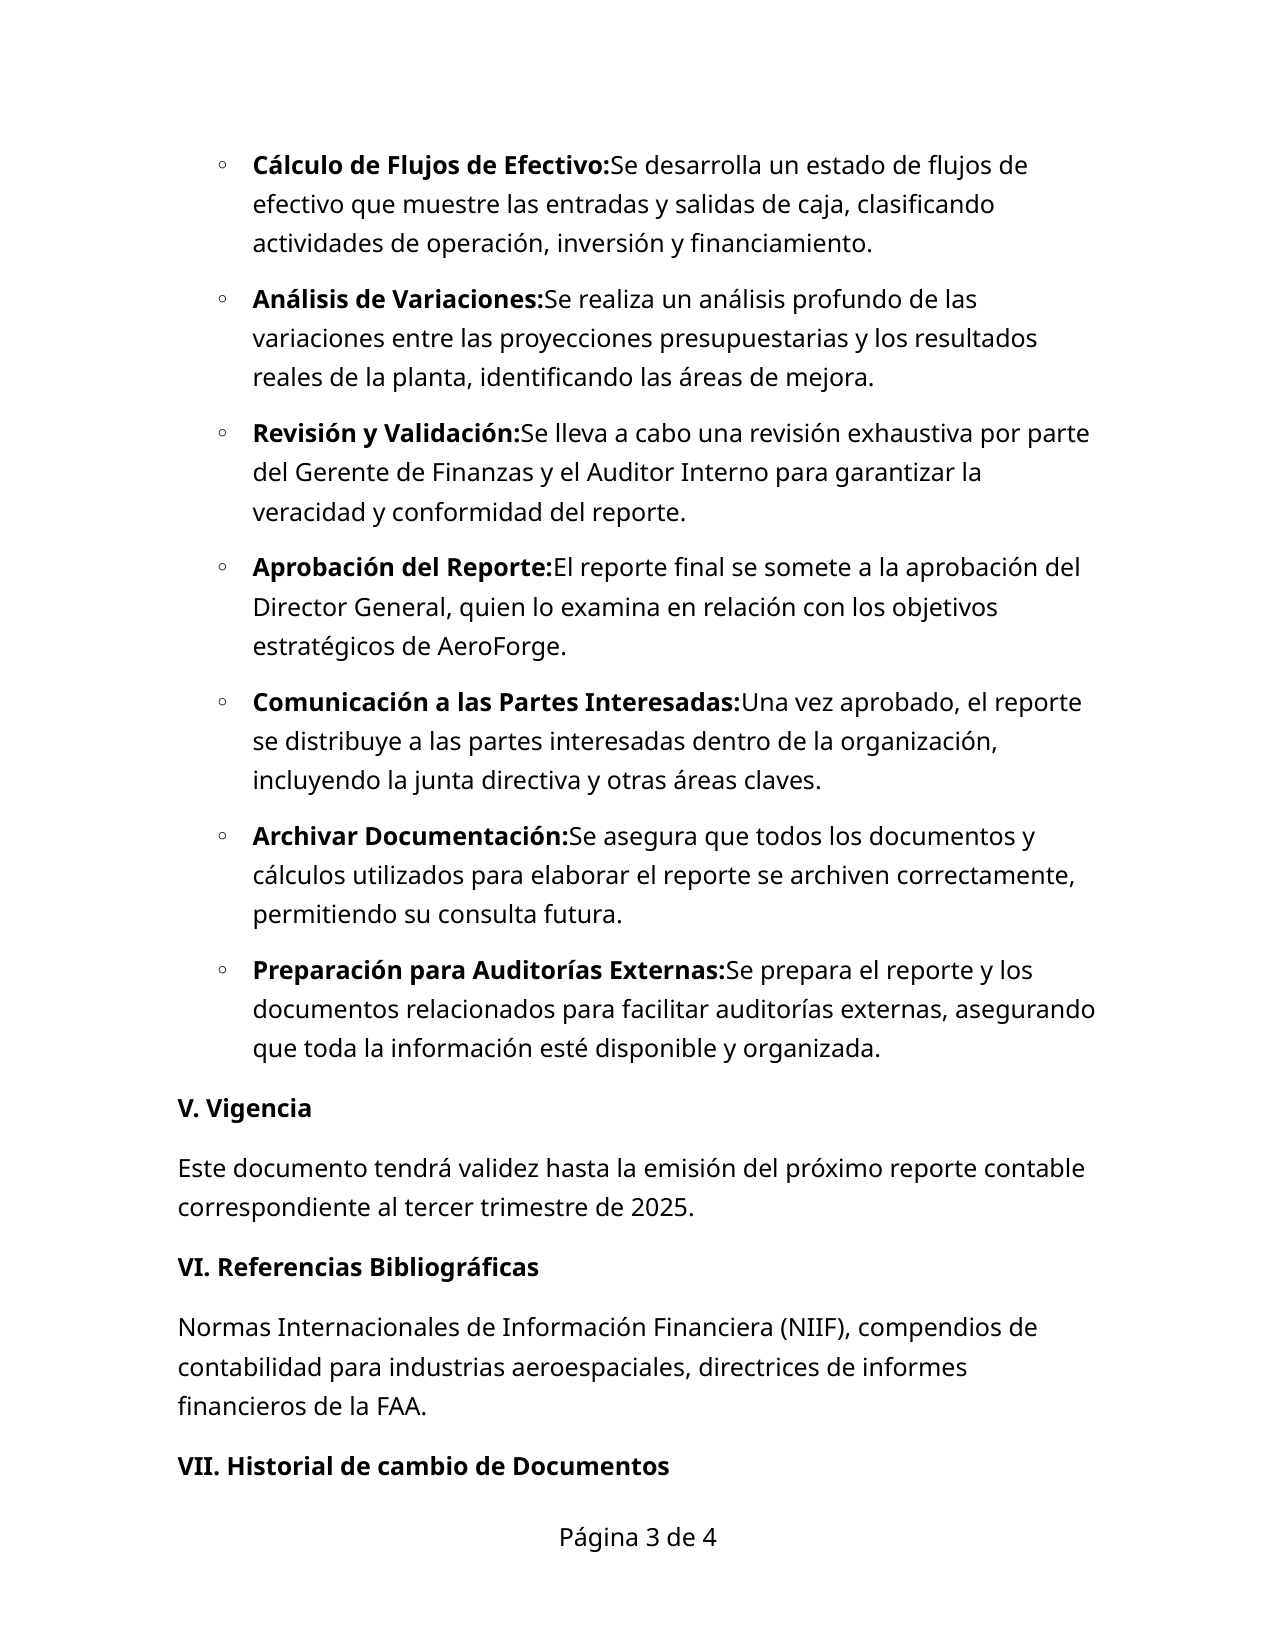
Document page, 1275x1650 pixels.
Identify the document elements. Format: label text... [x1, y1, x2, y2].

list Cálculo de Flujos de Efectivo:Se desarrolla un estado de flujos de efectivo que muestre las entradas y salidas de caja, clasificando actividades de operación, inversión y financiamiento. [215, 148, 1098, 260]
list Revisión y Validación:Se lleva a cabo una revisión exhaustiva por parte del Gerente de Finanzas y el Auditor Interno para garantizar la veracidad y conformidad del reporte. [215, 416, 1098, 528]
list Análisis de Variaciones:Se realiza un análisis profundo de las variaciones entre las proyecciones presupuestarias y los resultados reales de la planta, identificando las áreas de mejora. [215, 282, 1098, 394]
list Archivar Documentación:Se asegura que todos los documentos y cálculos utilizados para elaborar el reporte se archiven correctamente, permitiendo su consulta futura. [215, 818, 1098, 931]
list Aprobación del Reporte:El reporte final se somete a la aprobación del Director General, quien lo examina en relación con los objetivos estratégicos de AeroForge. [215, 550, 1098, 662]
text Este documento tendrá validez hasta la emisión del próximo reporte contable correspondiente al tercer trimestre de 2025. [177, 1151, 1098, 1224]
text VI. Referencias Bibliográficas [177, 1250, 1098, 1284]
text VII. Historial de cambio de Documentos [177, 1448, 1098, 1482]
text V. Vigencia [177, 1091, 1098, 1125]
list Comunicación a las Partes Interesadas:Una vez aprobado, el reporte se distribuye a las partes interesadas dentro de la organización, incluyendo la junta directiva y otras áreas claves. [215, 684, 1098, 797]
list Preparación para Auditorías Externas:Se prepara el reporte y los documentos relacionados para facilitar auditorías externas, asegurando que toda la información esté disponible y organizada. [215, 953, 1098, 1065]
text Normas Internacionales de Información Financiera (NIIF), compendios de contabilidad para industrias aeroespaciales, directrices de informes financieros de la FAA. [177, 1310, 1098, 1422]
